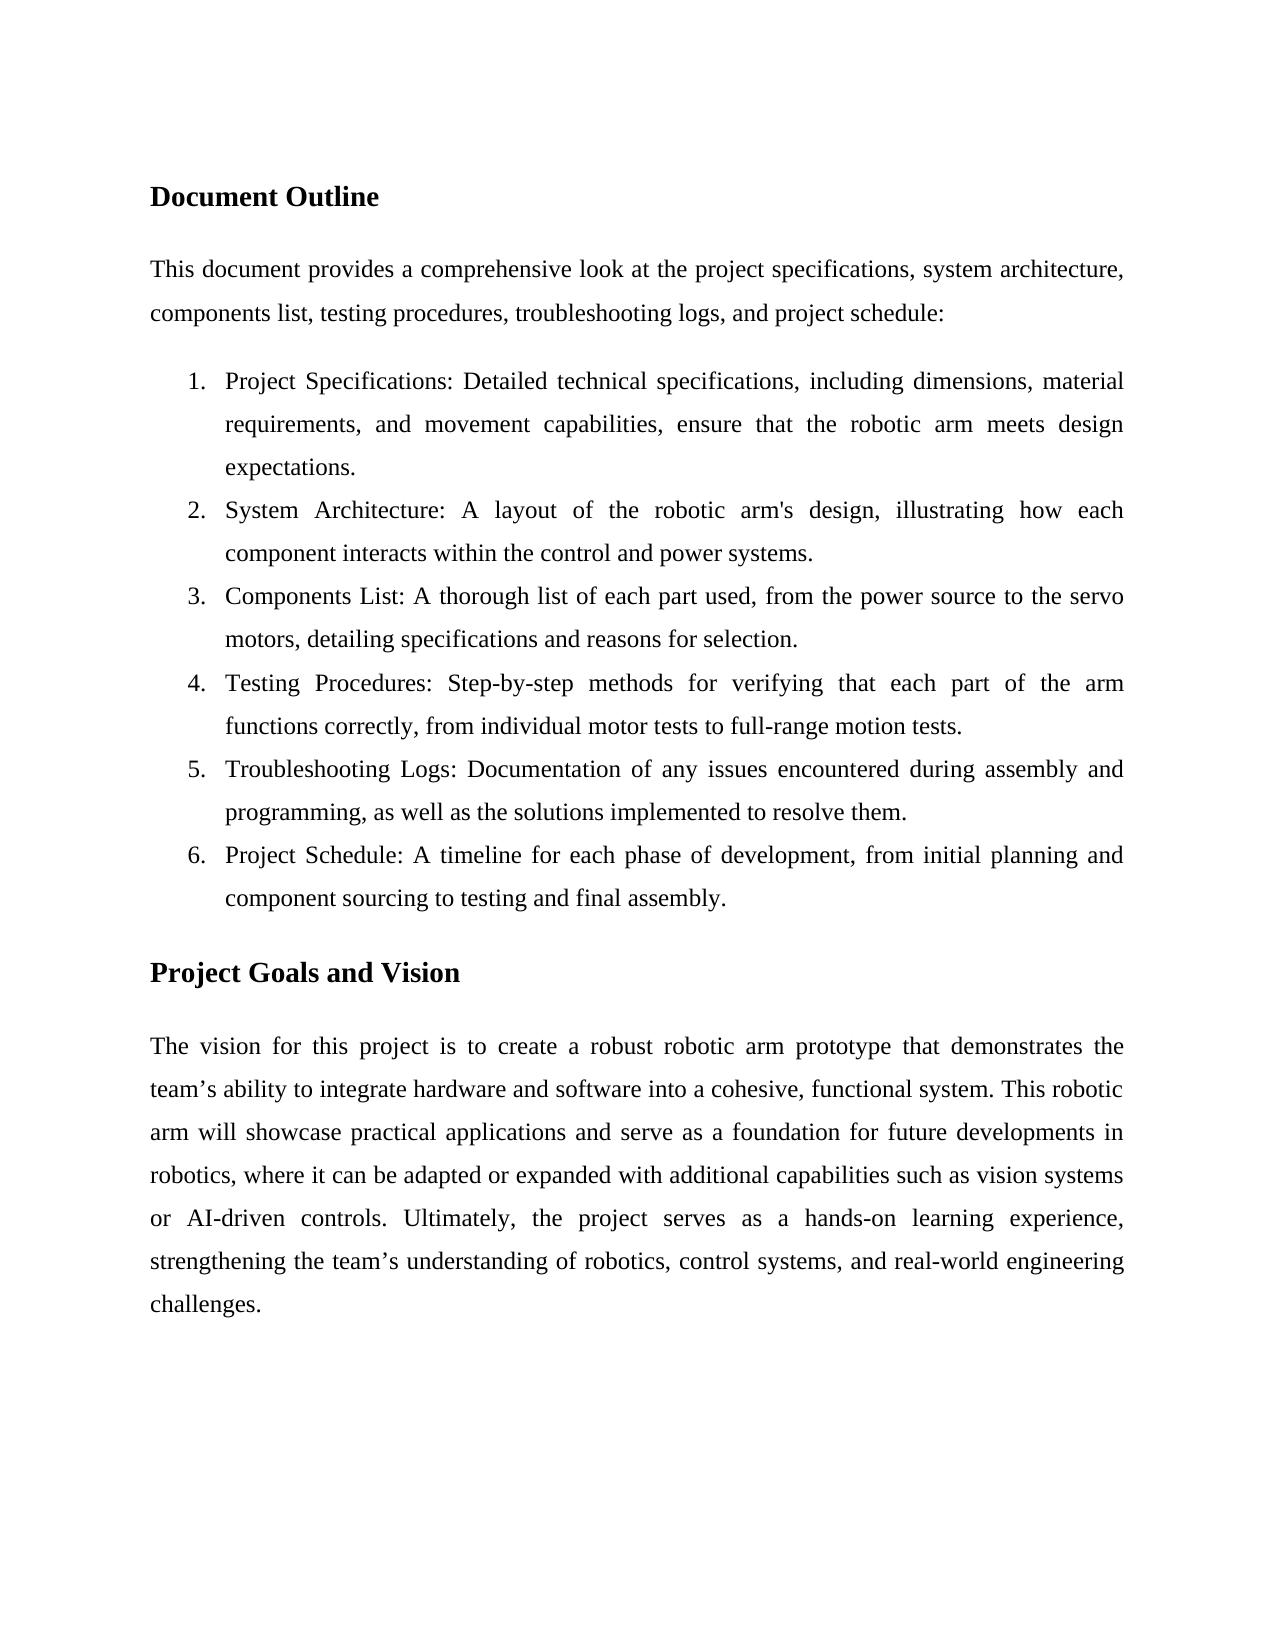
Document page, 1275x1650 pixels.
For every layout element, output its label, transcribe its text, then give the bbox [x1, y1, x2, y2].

list System Architecture: A layout of the robotic arm's design, illustrating how each component interacts within the control and power systems. [187, 495, 1125, 567]
list Testing Procedures: Step-by-step methods for verifying that each part of the arm functions correctly, from individual motor tests to full-range motion tests. [187, 668, 1125, 739]
list Components List: A thorough list of each part used, from the power source to the servo motors, detailing specifications and reasons for selection. [187, 581, 1125, 653]
text The vision for this project is to create a robust robotic arm prototype that demonstrates the team’s ability to integrate hardware and software into a cohesive, functional system. This robotic arm will showcase practical applications and serve as a foundation for future developments in robotics, where it can be adapted or expanded with additional capabilities such as vision systems or AI-driven controls. Ultimately, the project serves as a hands-on learning experience, strengthening the team’s understanding of robotics, control systems, and real-world engineering challenges. [150, 1031, 1125, 1318]
subtitle Document Outline [150, 179, 1125, 213]
list Project Specifications: Detailed technical specifications, including dimensions, material requirements, and movement capabilities, ensure that the robotic arm meets design expectations. [187, 366, 1125, 481]
list Project Schedule: A timeline for each phase of development, from initial planning and component sourcing to testing and final assembly. [187, 840, 1125, 912]
subtitle Project Goals and Vision [150, 956, 1125, 989]
list Troubleshooting Logs: Documentation of any issues encountered during assembly and programming, as well as the solutions implemented to resolve them. [187, 754, 1125, 826]
text This document provides a comprehensive look at the project specifications, system architecture, components list, testing procedures, troubleshooting logs, and project schedule: [150, 254, 1125, 326]
